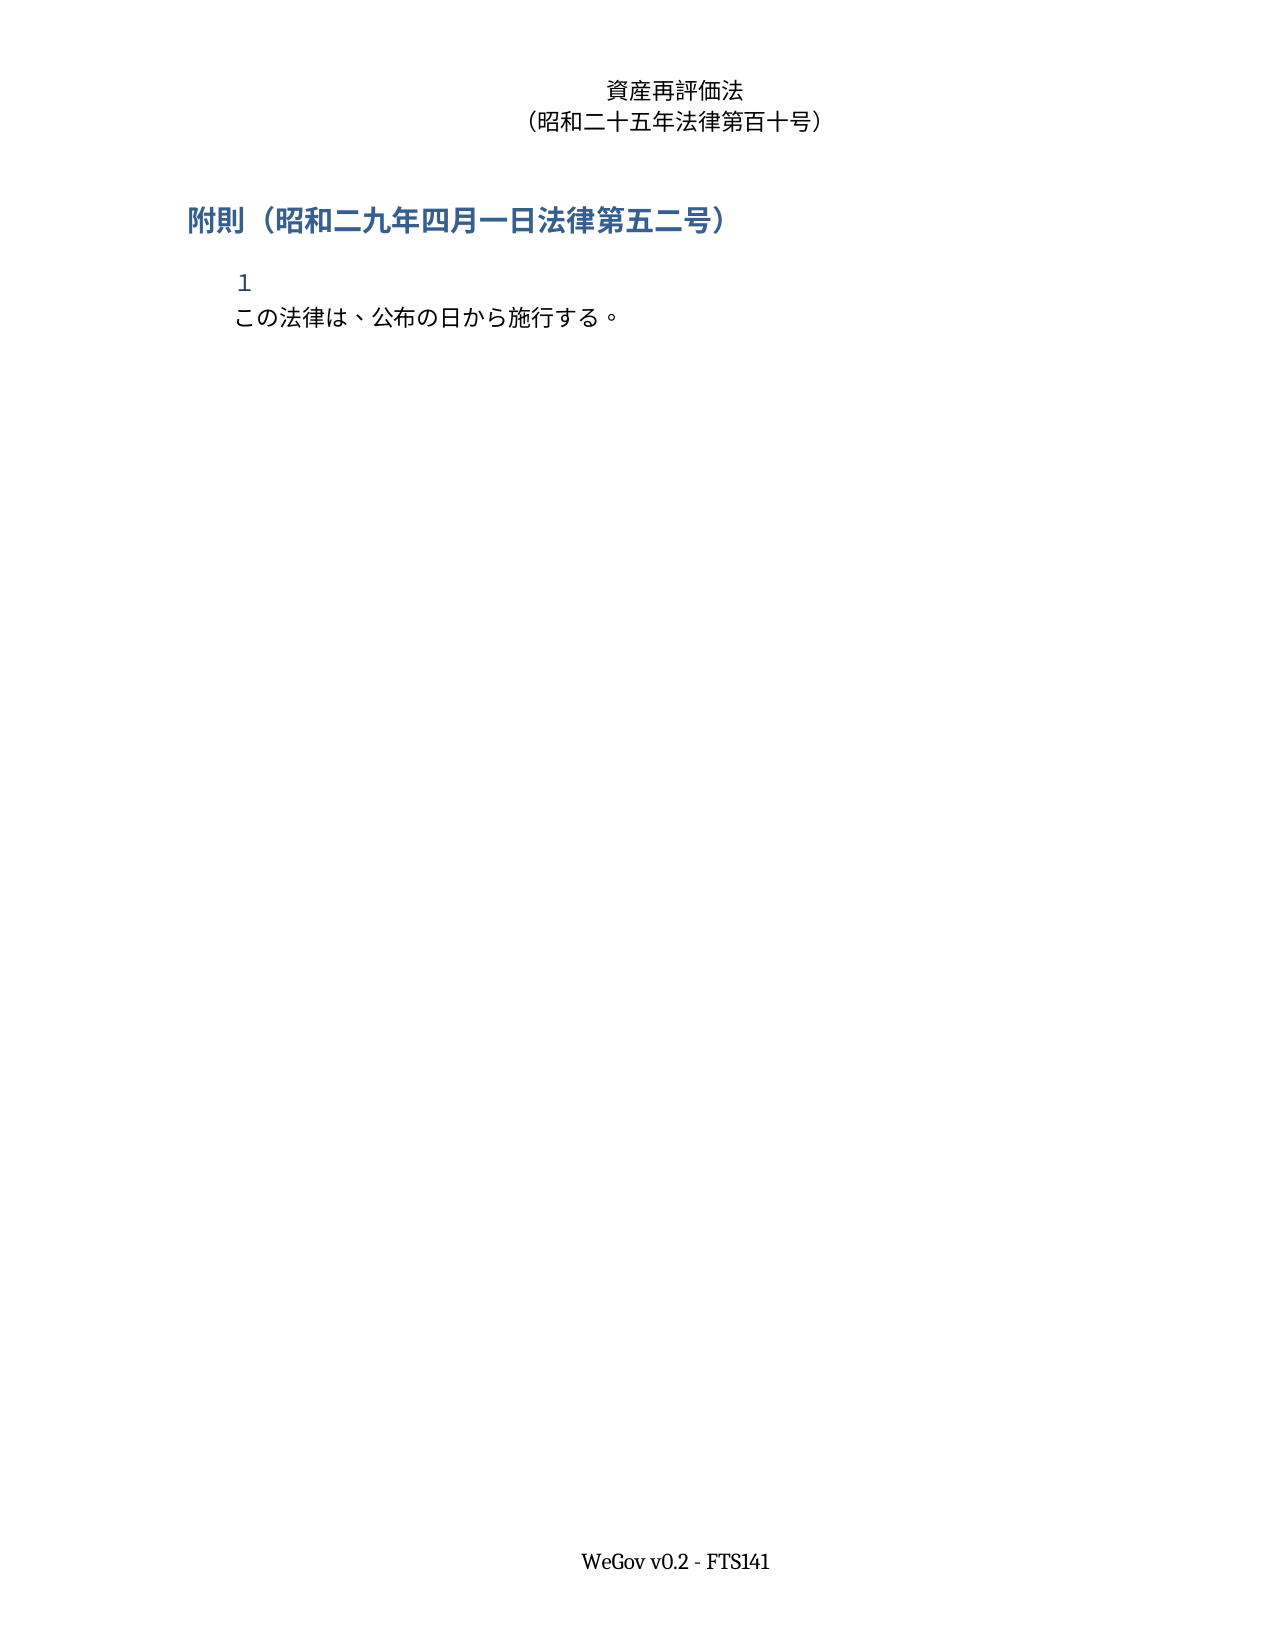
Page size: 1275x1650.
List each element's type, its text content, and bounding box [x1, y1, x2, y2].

text この法律は、公布の日から施行する。 [233, 302, 1087, 334]
subtitle １ [233, 266, 1087, 298]
subtitle 附則（昭和二九年四月一日法律第五二号） [187, 200, 1087, 240]
